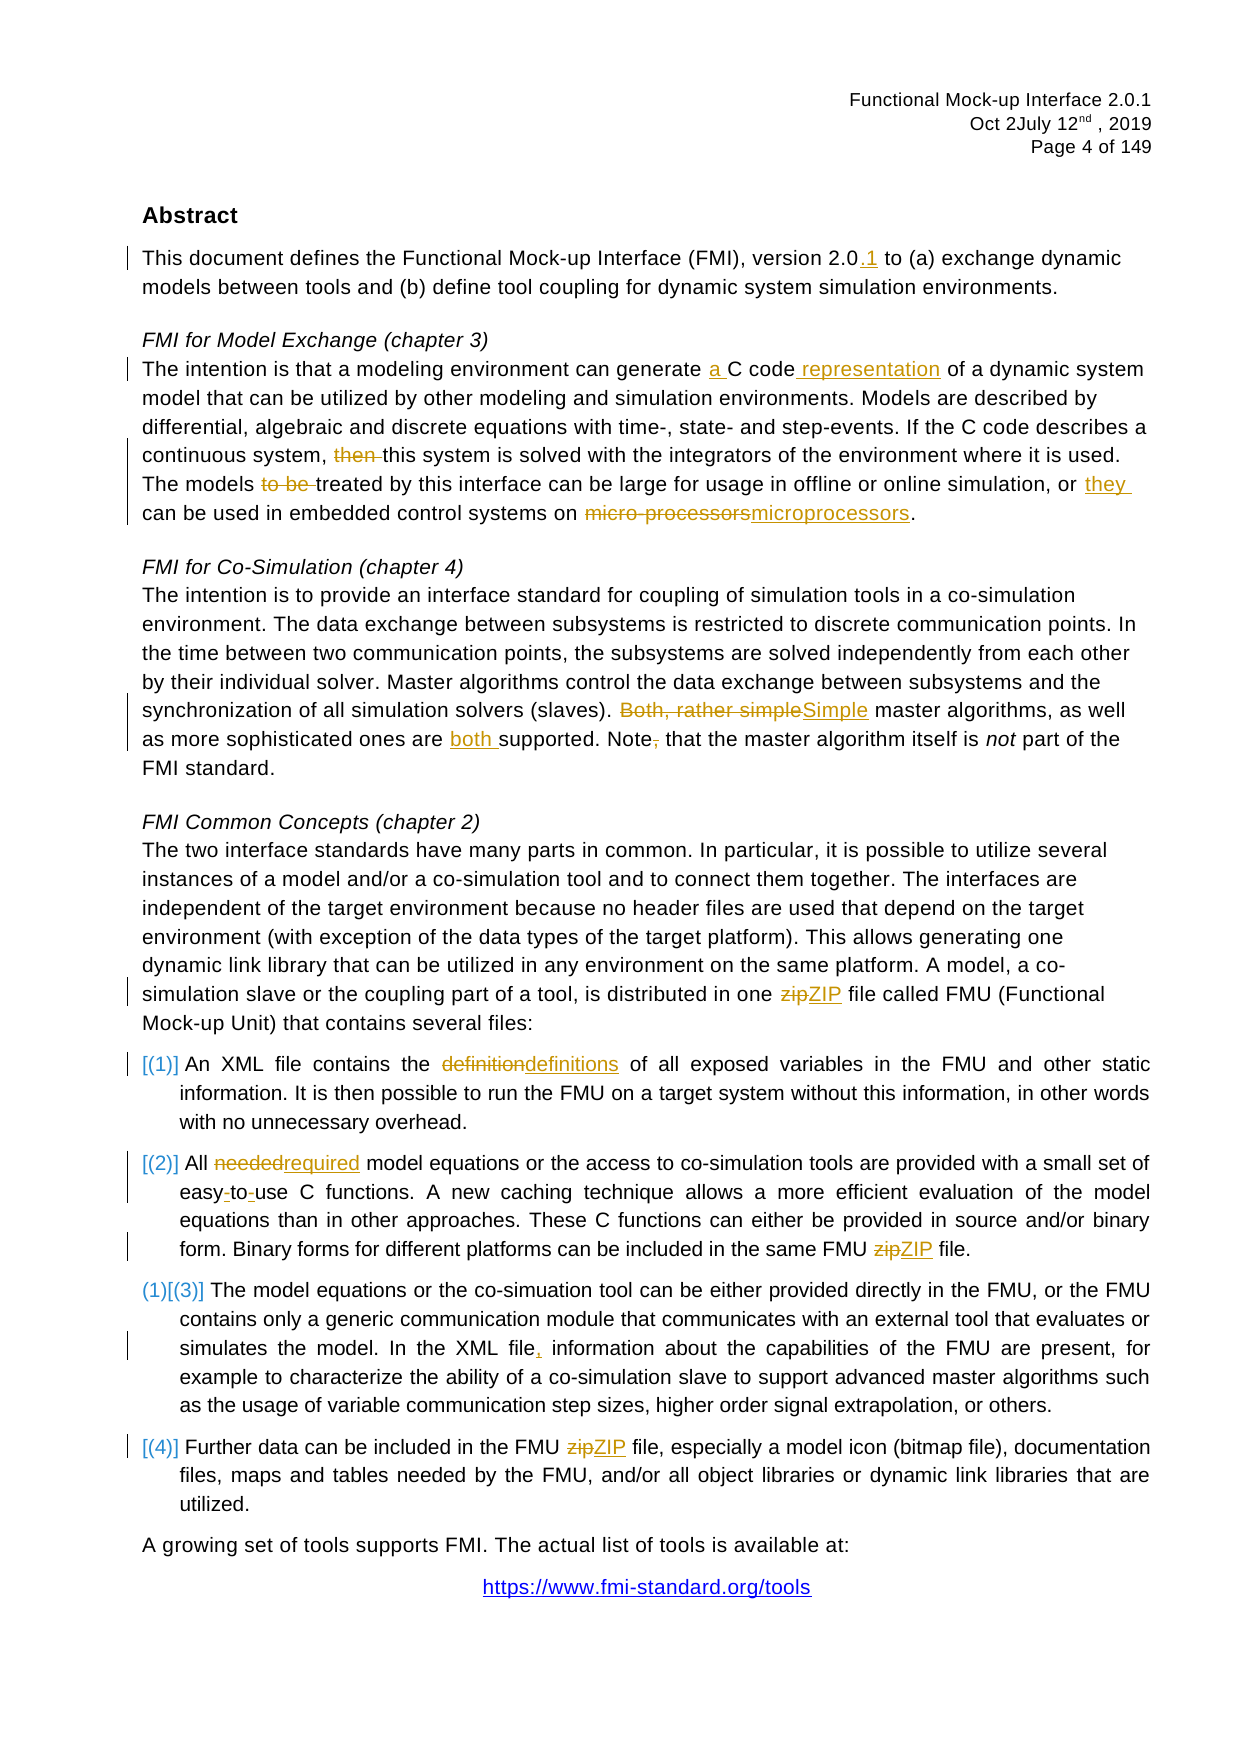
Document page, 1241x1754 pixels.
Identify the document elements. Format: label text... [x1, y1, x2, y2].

text The intention is to provide an interface standard for coupling of simulation tools in a co-simulation environment. The data exchange between subsystems is restricted to discrete communication points. In the time between two communication points, the subsystems are solved independently from each other by their individual solver. Master algorithms control the data exchange between subsystems and the synchronization of all simulation solvers (slaves). master algorithms, as well as more sophisticated ones are supported. Note that the master algorithm itself is not part of the FMI standard. [142, 583, 1152, 780]
text This document defines the Functional Mock-up Interface (FMI), version 2.0 to (a) exchange dynamic models between tools and (b) define tool coupling for dynamic system simulation environments. [142, 246, 1152, 298]
text FMI for Co-Simulation (chapter 4) [142, 554, 1152, 578]
text A growing set of tools supports FMI. The actual list of tools is available at: [142, 1533, 1152, 1557]
text FMI for Model Exchange (chapter 3) [142, 328, 1152, 352]
text The intention is that a modeling environment can generate C code of a dynamic system model that can be utilized by other modeling and simulation environments. Models are described by differential, algebraic and discrete equations with time-, state- and step-events. If the C code describes a continuous system, this system is solved with the integrators of the environment where it is used. The models treated by this interface can be large for usage in offline or online simulation, or can be used in embedded control systems on . [142, 357, 1152, 525]
text FMI Common Concepts (chapter 2) [142, 809, 1152, 833]
list Further data can be included in the FMU file, especially a model icon (bitmap file), documentation files, maps and tables needed by the FMU, and/or all object libraries or dynamic link libraries that are utilized. [142, 1434, 1152, 1516]
text https://www.fmi-standard.org/tools [142, 1574, 1152, 1598]
text The two interface standards have many parts in common. In particular, it is possible to utilize several instances of a model and/or a co-simulation tool and to connect them together. The interfaces are independent of the target environment because no header files are used that depend on the target environment (with exception of the data types of the target platform). This allows generating one dynamic link library that can be utilized in any environment on the same platform. A model, a co-simulation slave or the coupling part of a tool, is distributed in one file called FMU (Functional Mock-up Unit) that contains several files: [142, 838, 1152, 1035]
list All model equations or the access to co-simulation tools are provided with a small set of easytouse C functions. A new caching technique allows a more efficient evaluation of the model equations than in other approaches. These C functions can either be provided in source and/or binary form. Binary forms for different platforms can be included in the same FMU file. [142, 1151, 1152, 1261]
text Abstract [142, 202, 1152, 228]
list An XML file contains the of all exposed variables in the FMU and other static information. It is then possible to run the FMU on a target system without this information, in other words with no unnecessary overhead. [142, 1052, 1152, 1133]
list The model equations or the co-simuation tool can be either provided directly in the FMU, or the FMU contains only a generic communication module that communicates with an external tool that evaluates or simulates the model. In the XML file information about the capabilities of the FMU are present, for example to characterize the ability of a co-simulation slave to support advanced master algorithms such as the usage of variable communication step sizes, higher order signal extrapolation, or others. [142, 1278, 1152, 1417]
